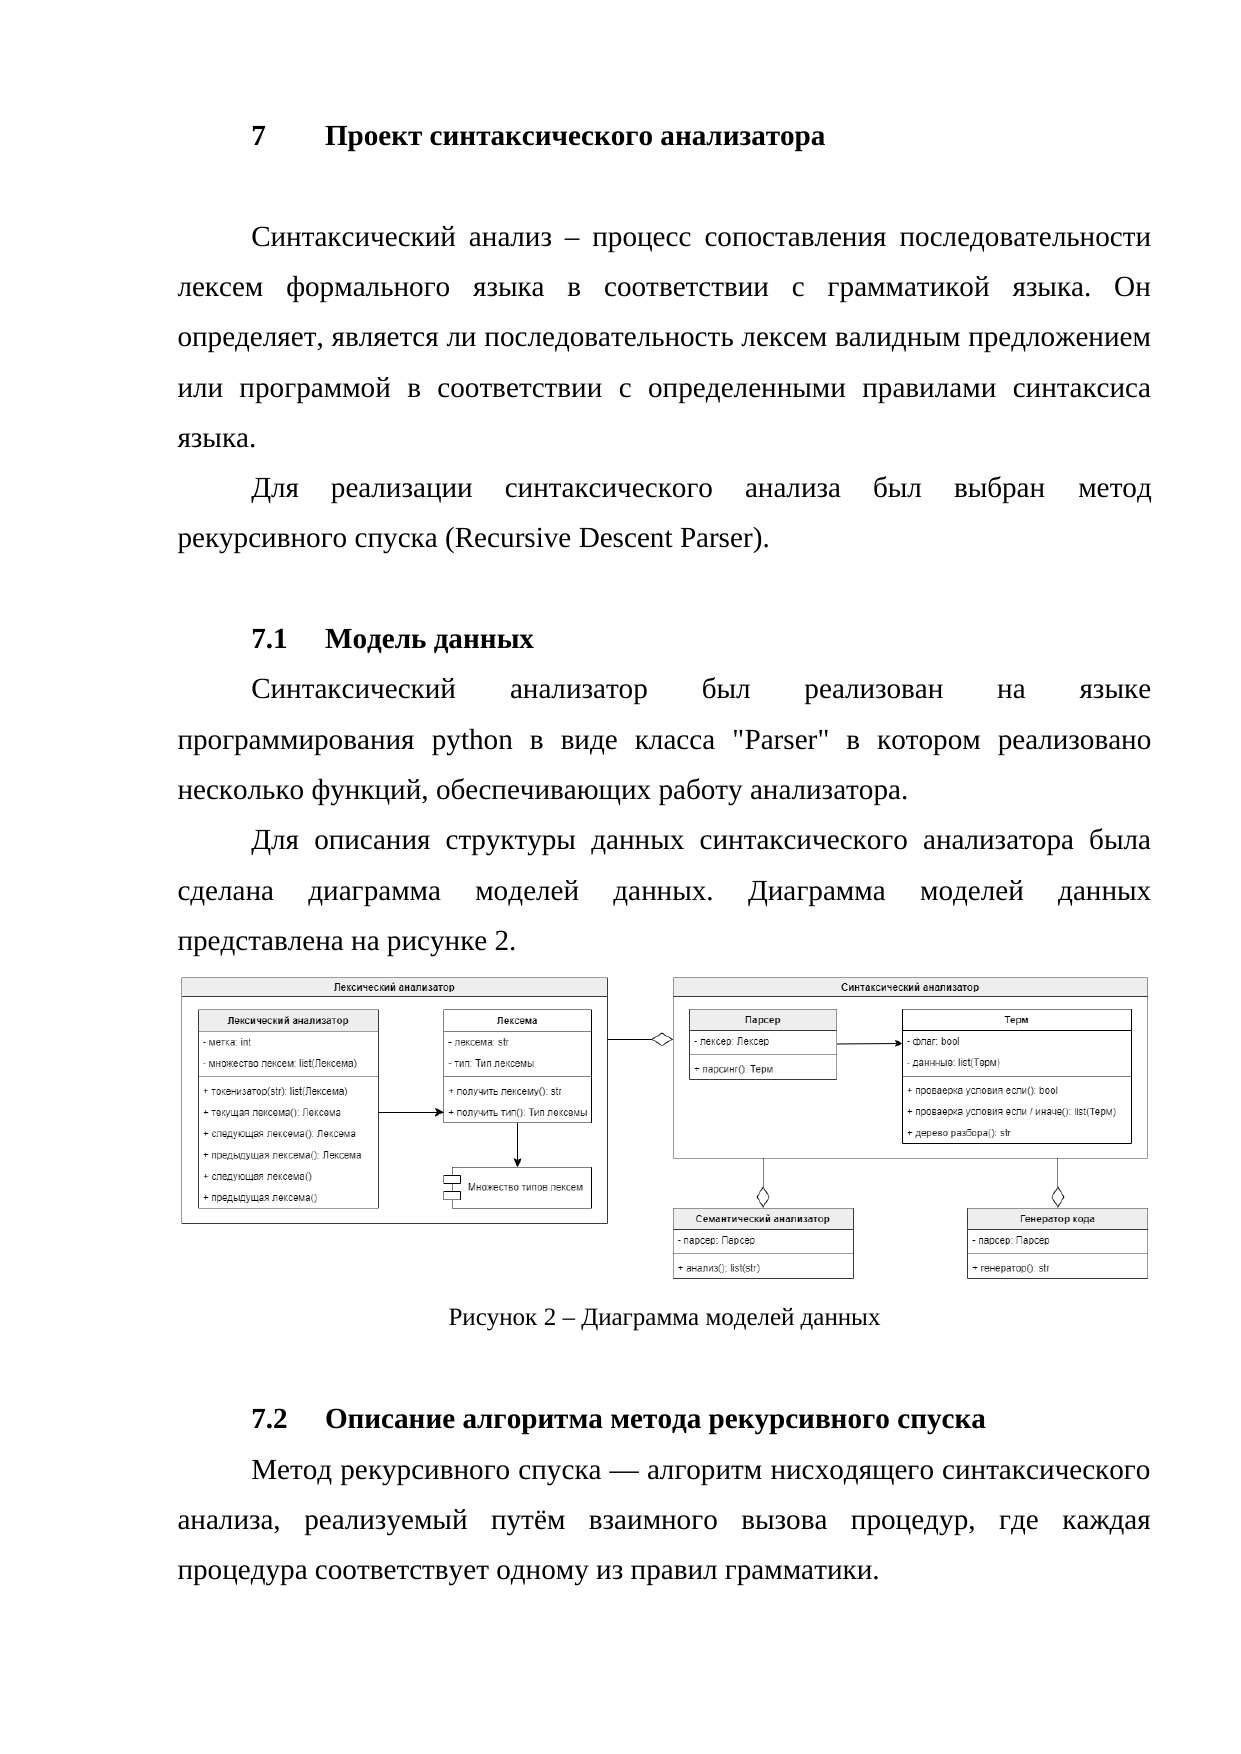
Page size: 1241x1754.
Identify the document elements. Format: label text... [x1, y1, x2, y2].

text Для описания структуры данных синтаксического анализатора была сделана диаграмма моделей данных. Диаграмма моделей данных представлена на рисунке 2. [177, 822, 1152, 957]
text Синтаксический анализатор был реализован на языке программирования python в виде класса "Parser" в котором реализовано несколько функций, обеспечивающих работу анализатора. [177, 672, 1152, 806]
picture [177, 973, 1152, 1285]
text Метод рекурсивного спуска — алгоритм нисходящего синтаксического анализа, реализуемый путём взаимного вызова процедур, где каждая процедура соответствует одному из правил грамматики. [177, 1452, 1152, 1586]
text Синтаксический анализ – процесс сопоставления последовательности лексем формального языка в соответствии с грамматикой языка. Он определяет, является ли последовательность лексем валидным предложением или программой в соответствии с определенными правилами синтаксиса языка. [177, 219, 1152, 453]
subtitle 7.2 Описание алгоритма метода рекурсивного спуска [177, 1401, 1152, 1435]
subtitle 7 Проект синтаксического анализатора [177, 118, 1152, 152]
text 7.1 Модель данных [177, 621, 1152, 655]
text Для реализации синтаксического анализа был выбран метод рекурсивного спуска (Recursive Descent Parser). [177, 470, 1152, 554]
text Рисунок 2 – Диаграмма моделей данных [177, 1302, 1152, 1330]
